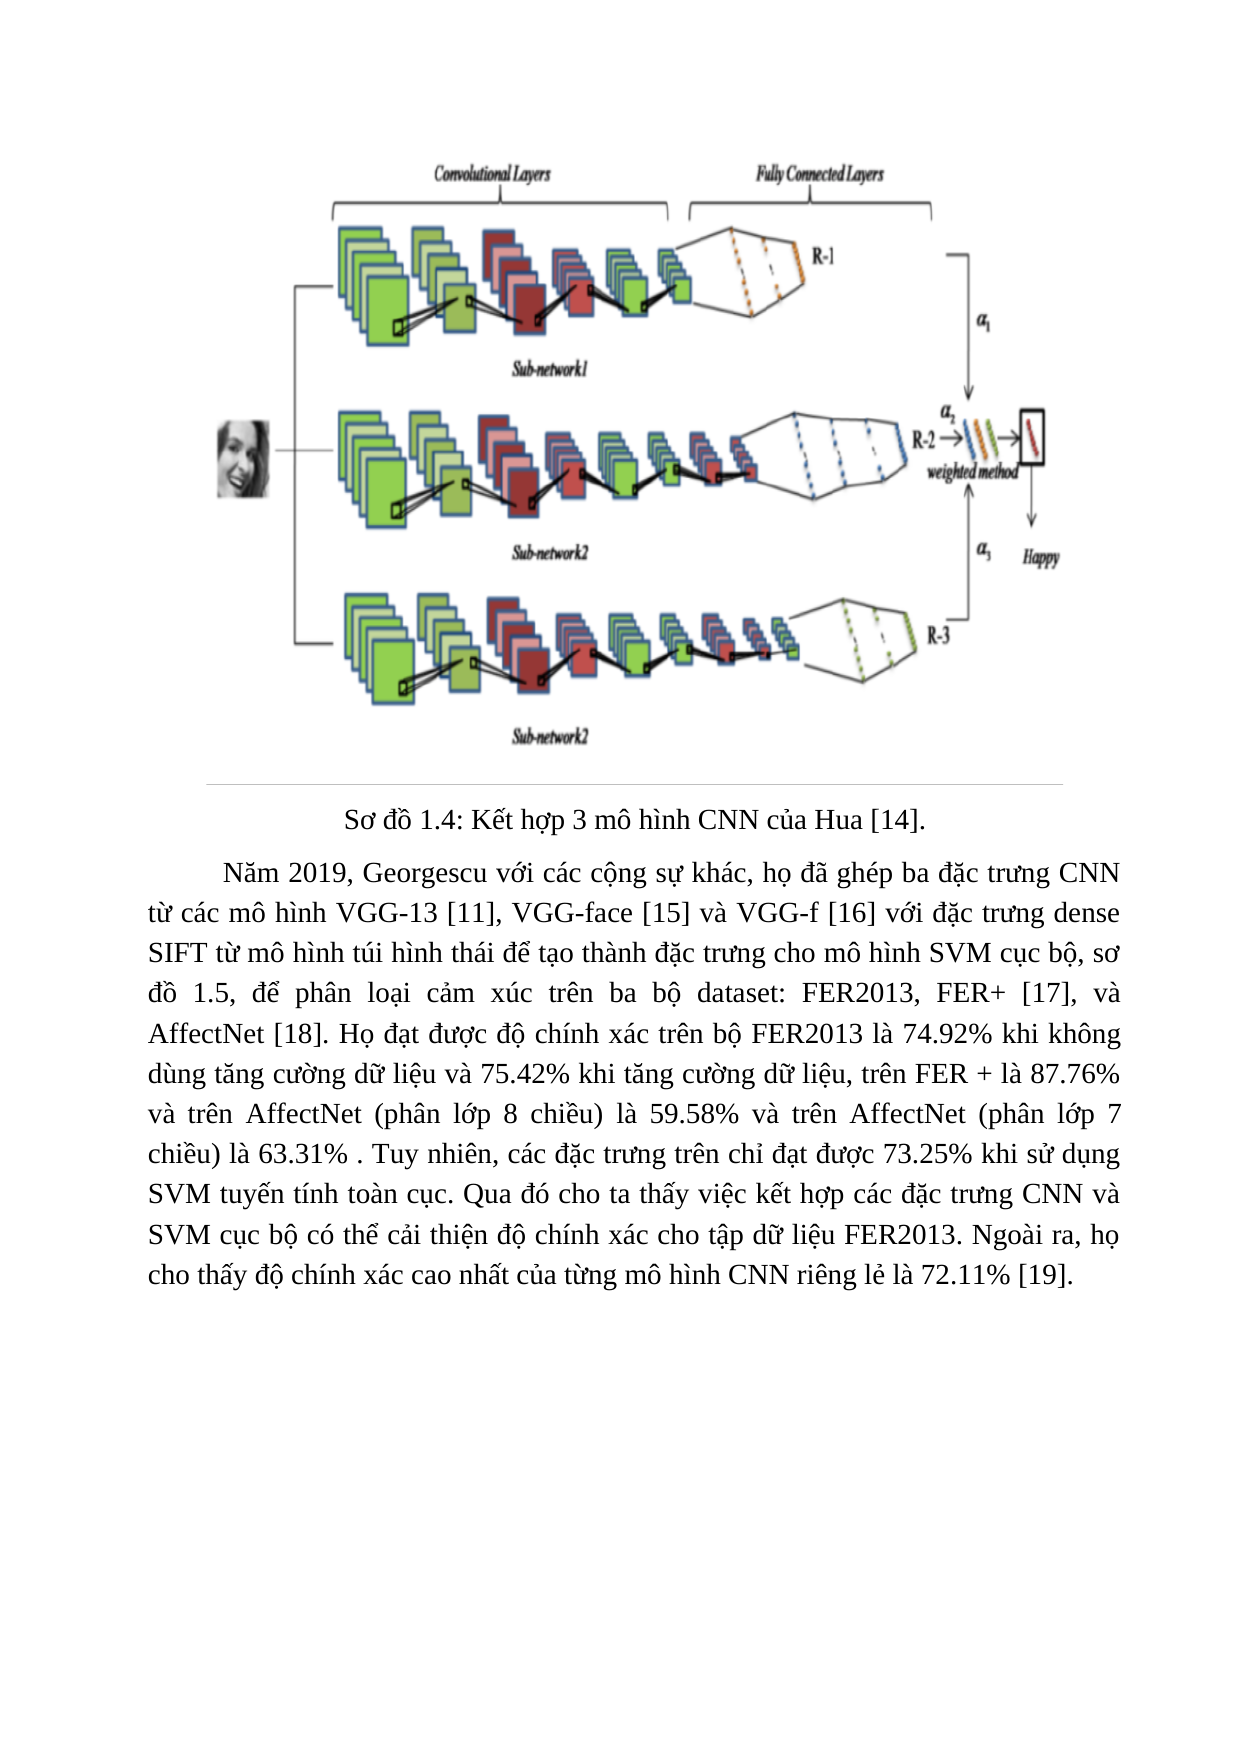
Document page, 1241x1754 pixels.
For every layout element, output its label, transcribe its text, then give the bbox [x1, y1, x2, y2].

text Sơ đồ 1.4: Kết hợp 3 mô hình CNN của Hua [14]. [148, 802, 1122, 836]
text Năm 2019, Georgescu với các cộng sự khác, họ đã ghép ba đặc trưng CNN từ các mô hình VGG-13 [11], VGG-face [15] và VGG-f [16] với đặc trưng dense SIFT từ mô hình túi hình thái để tạo thành đặc trưng cho mô hình SVM cục bộ, sơ đồ 1.5, để phân loại cảm xúc trên ba bộ dataset: FER2013, FER+ [17], và AffectNet [18]. Họ đạt được độ chính xác trên bộ FER2013 là 74.92% khi không dùng tăng cường dữ liệu và 75.42% khi tăng cường dữ liệu, trên FER + là 87.76% và trên AffectNet (phân lớp 8 chiều) là 59.58% và trên AffectNet (phân lớp 7 chiều) là 63.31% . Tuy nhiên, các đặc trưng trên chỉ đạt được 73.25% khi sử dụng SVM tuyến tính toàn cục. Qua đó cho ta thấy việc kết hợp các đặc trưng CNN và SVM cục bộ có thể cải thiện độ chính xác cho tập dữ liệu FER2013. Ngoài ra, họ cho thấy độ chính xác cao nhất của từng mô hình CNN riêng lẻ là 72.11% [19]. [148, 855, 1122, 1291]
picture [206, 118, 1064, 785]
